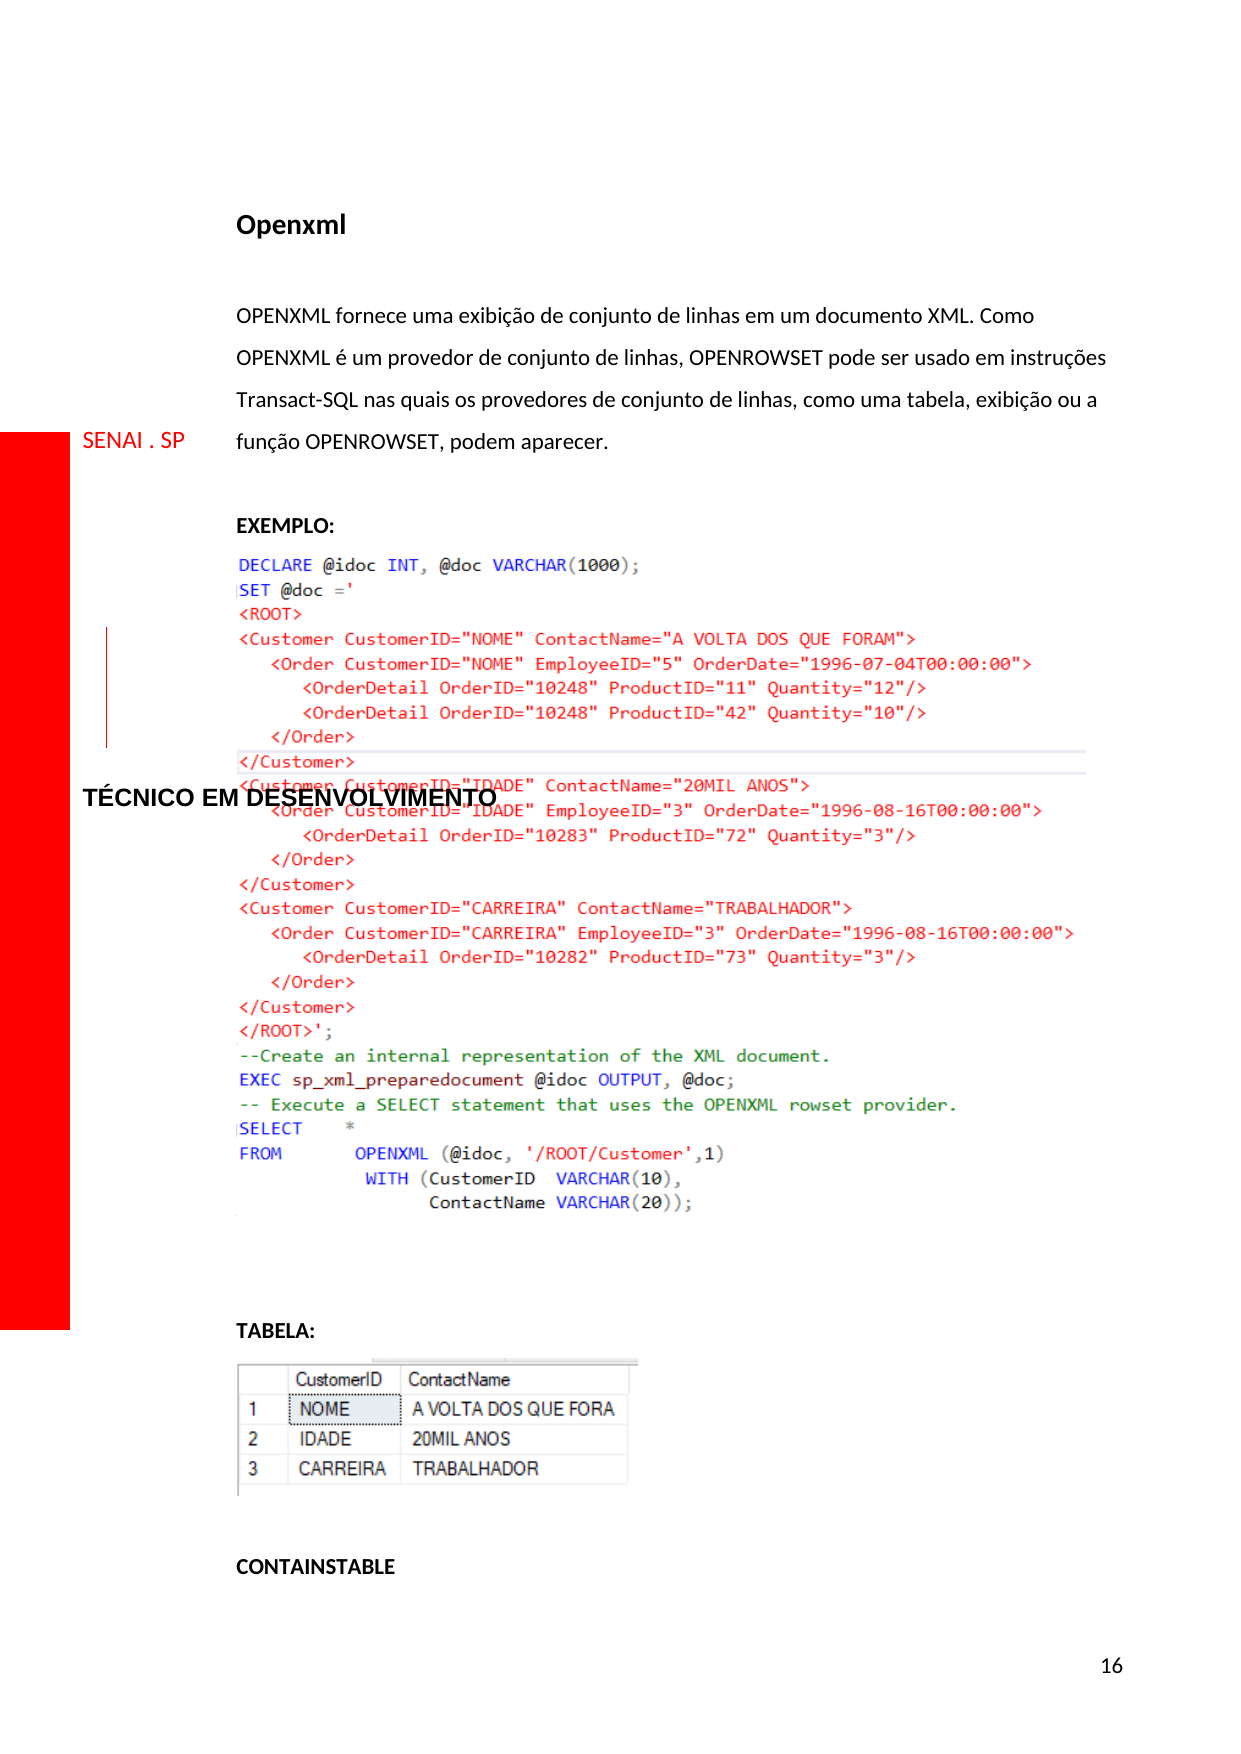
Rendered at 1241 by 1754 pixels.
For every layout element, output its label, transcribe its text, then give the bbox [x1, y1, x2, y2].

picture [236, 553, 1087, 1219]
picture [236, 1358, 638, 1496]
text EXEMPLO: [236, 511, 1123, 539]
text Containstable [236, 1552, 1123, 1580]
text TABELA: [236, 1317, 1123, 1344]
text Openxml [236, 206, 1123, 241]
text OPENXML fornece uma exibição de conjunto de linhas em um documento XML. Como OPENXML é um provedor de conjunto de linhas, OPENROWSET pode ser usado em instruções Transact-SQL nas quais os provedores de conjunto de linhas, como uma tabela, exibição ou a função OPENROWSET, podem aparecer. [236, 301, 1123, 455]
